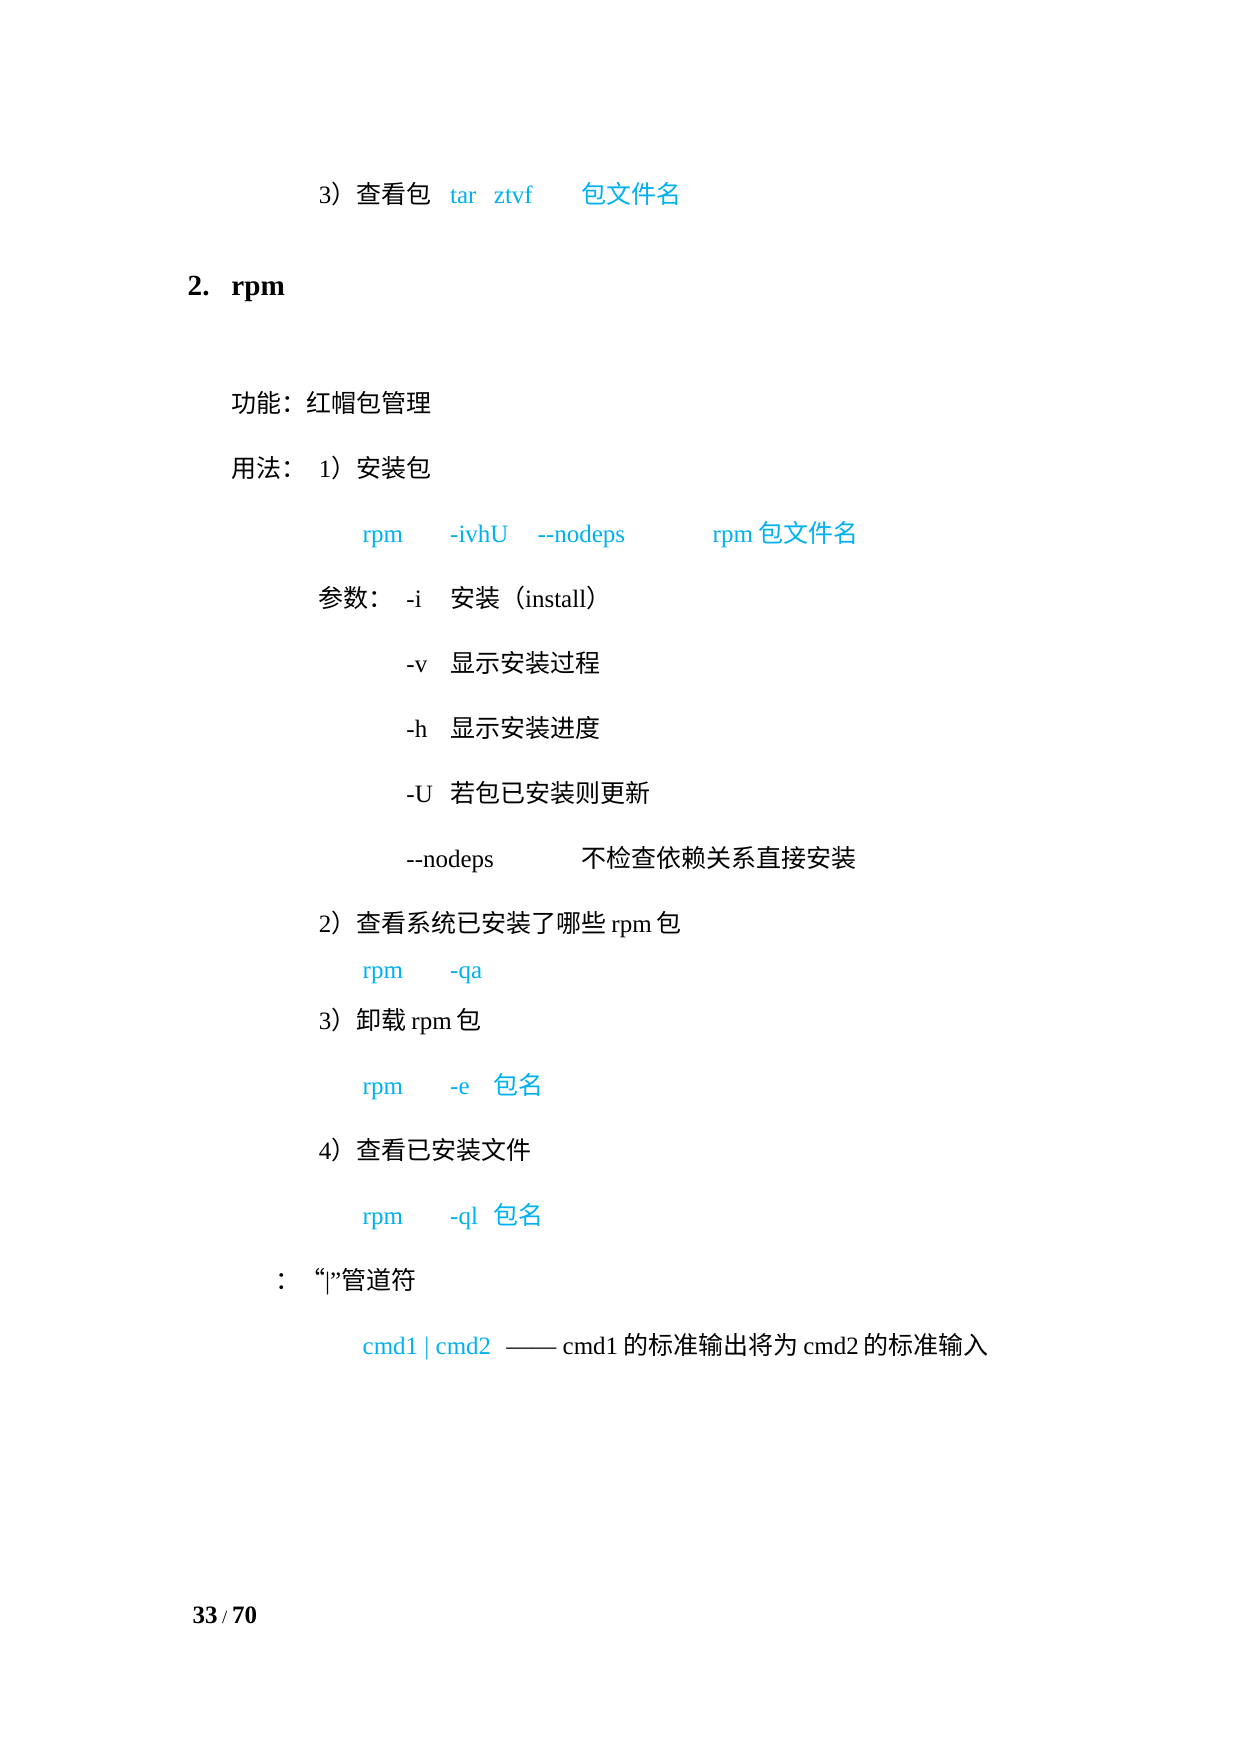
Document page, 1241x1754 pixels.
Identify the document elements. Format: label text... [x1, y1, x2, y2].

text -v 显示安装过程 [187, 629, 1053, 694]
text -U 若包已安装则更新 [187, 759, 1053, 824]
text ：“|”管道符 [187, 1246, 1053, 1311]
text 用法： 1）安装包 [187, 434, 1053, 499]
text --nodeps 不检查依赖关系直接安装 [187, 824, 1053, 889]
text 3）卸载rpm包 [187, 986, 1053, 1051]
text rpm -qa [187, 954, 1053, 986]
text rpm -ql 包名 [187, 1181, 1053, 1246]
text 2）查看系统已安装了哪些rpm包 [187, 889, 1053, 954]
text rpm -ivhU --nodeps rpm包文件名 [187, 499, 1053, 564]
text 4）查看已安装文件 [187, 1116, 1053, 1181]
text 参数： -i 安装（install） [187, 564, 1053, 629]
subtitle 2. rpm [187, 252, 1053, 317]
text -h 显示安装进度 [187, 694, 1053, 759]
picture [502, 526, 507, 537]
text 功能：红帽包管理 [187, 369, 1053, 434]
text rpm -e 包名 [187, 1051, 1053, 1116]
text cmd1 | cmd2 —— cmd1的标准输出将为cmd2的标准输入 [187, 1311, 1053, 1376]
text 3）查看包 tar ztvf 包文件名 [187, 160, 1053, 225]
